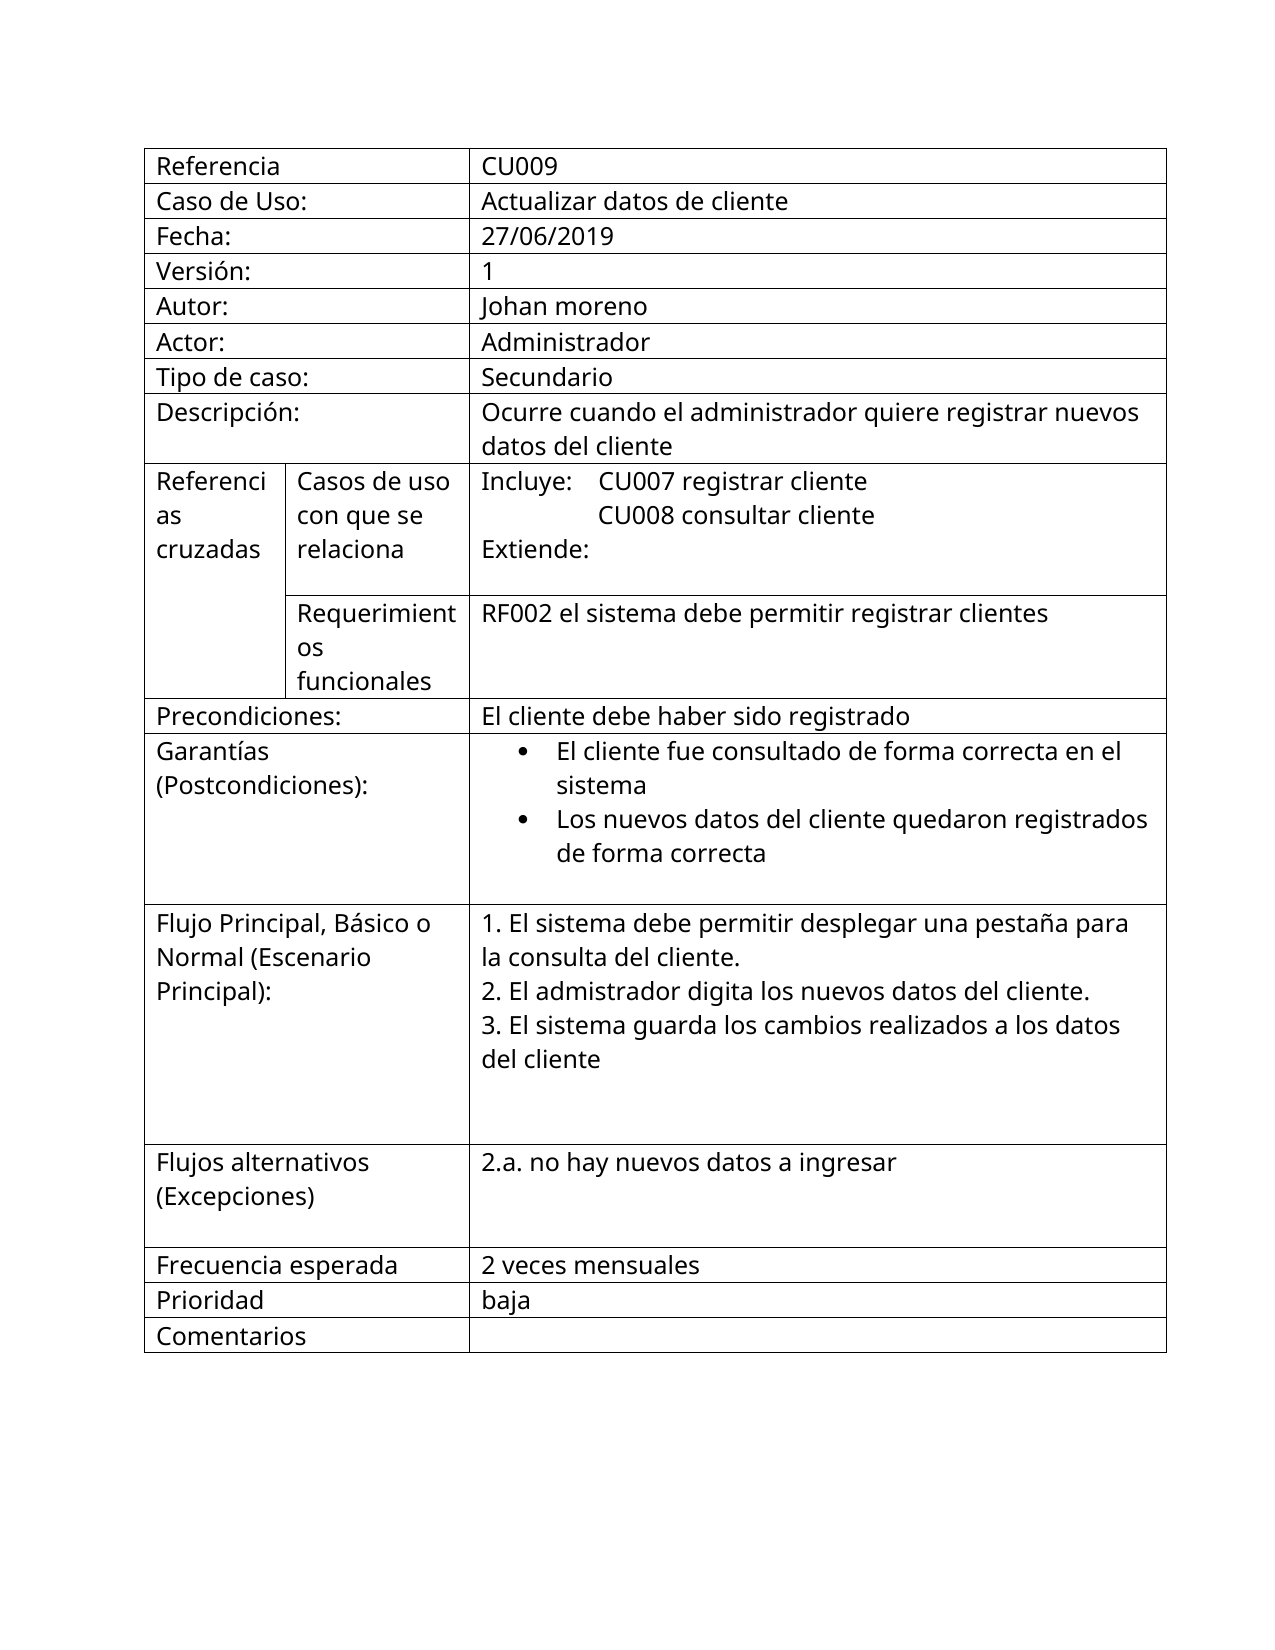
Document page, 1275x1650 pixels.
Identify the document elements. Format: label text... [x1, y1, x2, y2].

table_cell Tipo de caso: [145, 359, 469, 393]
table_cell Caso de Uso: [145, 184, 469, 218]
table_cell Flujo Principal, Básico o Normal (Escenario Principal): [145, 905, 469, 1144]
table_cell El cliente debe haber sido registrado [470, 699, 1166, 733]
table_cell Autor: [145, 289, 469, 323]
table_cell Descripción: [145, 394, 469, 462]
table_cell Incluye: CU007 registrar cliente CU008 consultar cliente Extiende: [470, 464, 1166, 594]
table_cell Actualizar datos de cliente [470, 184, 1166, 218]
table_cell Fecha: [145, 219, 469, 253]
table_cell 2.a. no hay nuevos datos a ingresar [470, 1145, 1166, 1247]
table_cell Referencias cruzadas [145, 464, 285, 698]
table_cell Administrador [470, 324, 1166, 358]
table_cell Ocurre cuando el administrador quiere registrar nuevos datos del cliente [470, 394, 1166, 462]
table_cell Actor: [145, 324, 469, 358]
table_cell Frecuencia esperada [145, 1248, 469, 1282]
table_cell 2 veces mensuales [470, 1248, 1166, 1282]
table_cell Precondiciones: [145, 699, 469, 733]
table_header Referencia [145, 149, 469, 183]
table_cell Secundario [470, 359, 1166, 393]
table_cell Versión: [145, 254, 469, 288]
table_cell Prioridad [145, 1283, 469, 1317]
table_cell [470, 1318, 1166, 1352]
table_cell Johan moreno [470, 289, 1166, 323]
table_cell 27/06/2019 [470, 219, 1166, 253]
table_cell Flujos alternativos (Excepciones) [145, 1145, 469, 1247]
table_header CU009 [470, 149, 1166, 183]
table_cell 1. El sistema debe permitir desplegar una pestaña para la consulta del cliente. 2. El admistrador digita los nuevos datos del cliente. 3. El sistema guarda los cambios realizados a los datos del cliente [470, 905, 1166, 1144]
table_cell Garantías (Postcondiciones): [145, 734, 469, 904]
table_cell 1 [470, 254, 1166, 288]
table_cell El cliente fue consultado de forma correcta en el sistema Los nuevos datos del cliente quedaron registrados de forma correcta [470, 734, 1166, 904]
table_cell baja [470, 1283, 1166, 1317]
table_cell Casos de uso con que se relaciona [286, 464, 469, 594]
table_cell Requerimientos funcionales [286, 596, 469, 698]
table_cell Comentarios [145, 1318, 469, 1352]
table_cell RF002 el sistema debe permitir registrar clientes [470, 596, 1166, 698]
